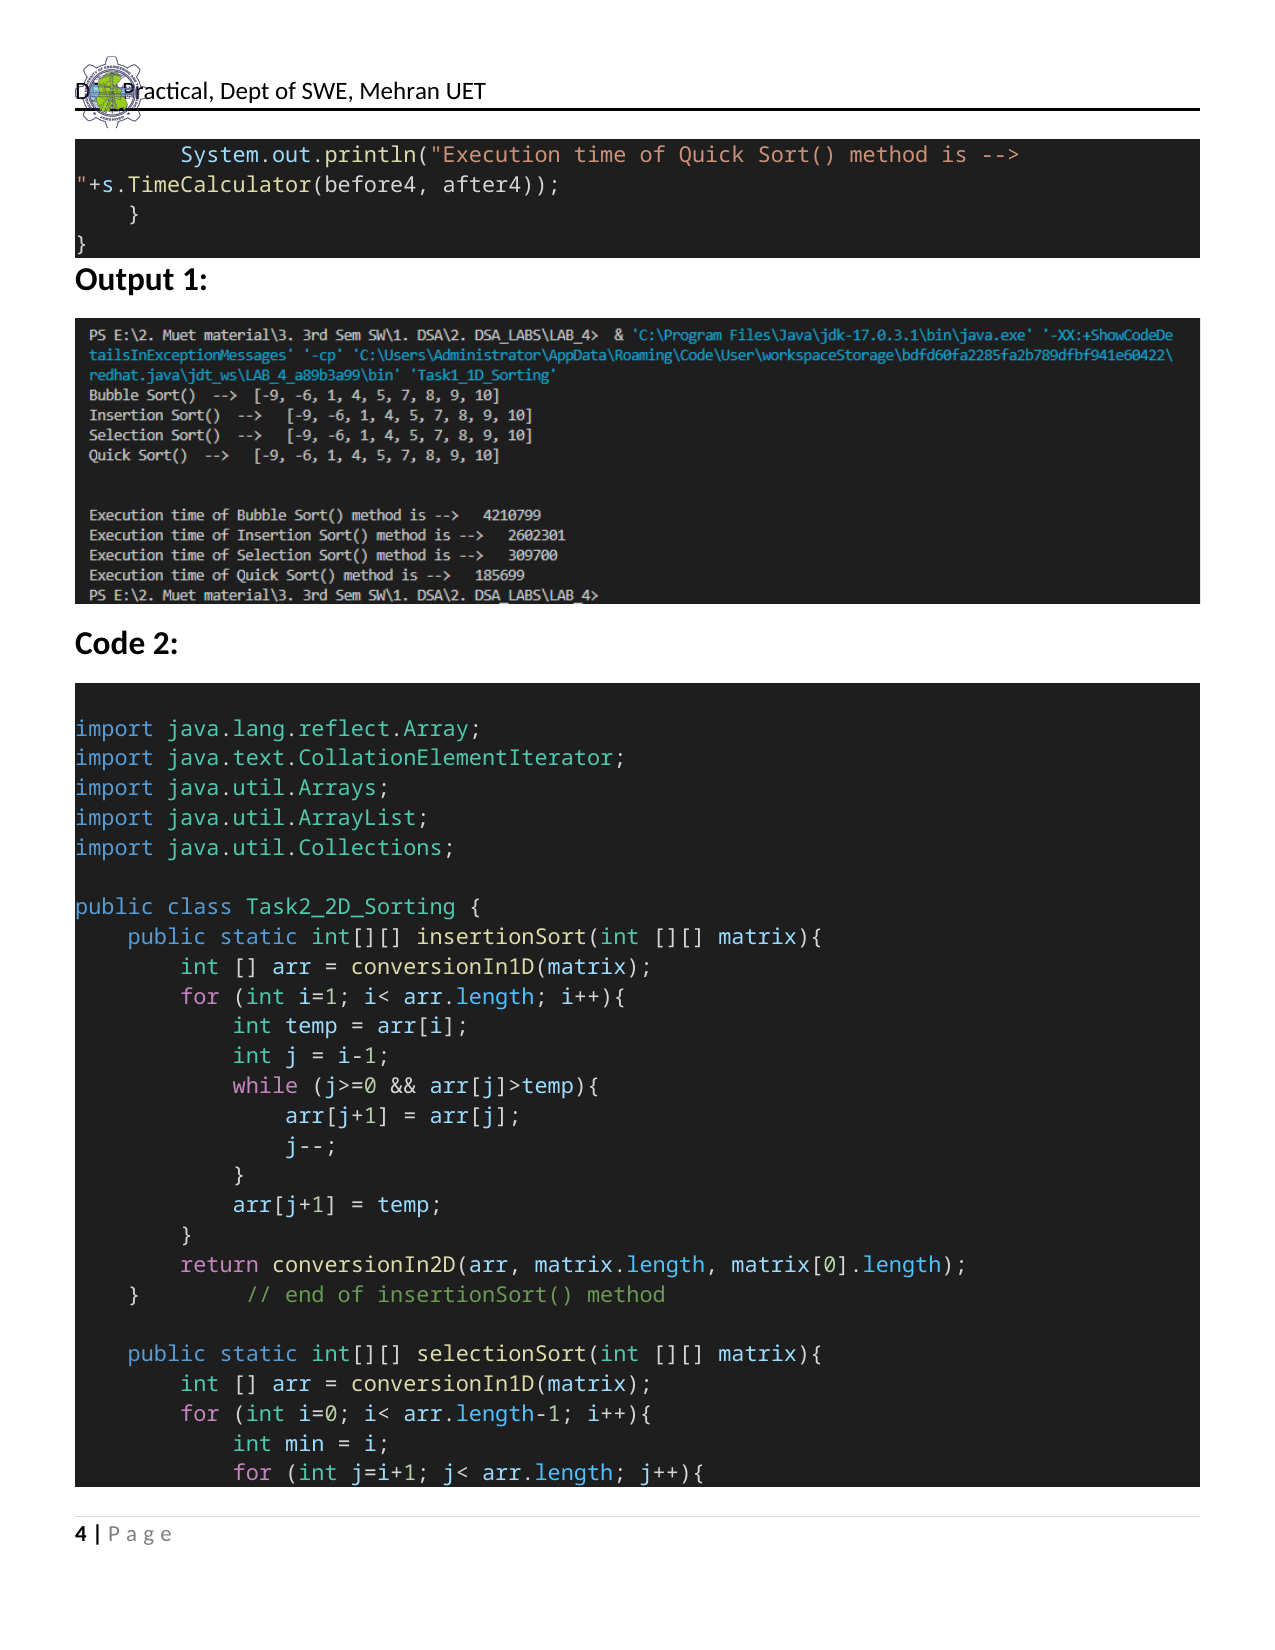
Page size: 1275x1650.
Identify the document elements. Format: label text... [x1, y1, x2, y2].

text arr[j+1] = arr[j]; [75, 1100, 1200, 1129]
picture [75, 56, 147, 129]
text import java.lang.reflect.Array; [75, 712, 1200, 742]
text import java.util.Collections; [75, 832, 1200, 861]
text Output 1: [75, 258, 1200, 299]
text for (int i=1; i< arr.length; i++){ [75, 981, 1200, 1010]
text import java.util.Arrays; [75, 772, 1200, 802]
text import java.text.CollationElementIterator; [75, 742, 1200, 772]
text return conversionIn2D(arr, matrix.length, matrix[0].length); [75, 1249, 1200, 1278]
text public static int[][] selectionSort(int [][] matrix){ [75, 1338, 1200, 1368]
text } [75, 198, 1200, 228]
text import java.util.ArrayList; [75, 802, 1200, 832]
text } [75, 1159, 1200, 1189]
text } [75, 228, 1200, 258]
text int min = i; [75, 1427, 1200, 1457]
text j--; [75, 1129, 1200, 1159]
text } [75, 1219, 1200, 1249]
text Code 2: [75, 622, 1200, 663]
text } // end of insertionSort() method [75, 1278, 1200, 1308]
text System.out.println("Execution time of Quick Sort() method is --> "+s.TimeCalculator(before4, after4)); [75, 139, 1200, 198]
text arr[j+1] = temp; [75, 1189, 1200, 1219]
text while (j>=0 && arr[j]>temp){ [75, 1070, 1200, 1100]
text int j = i-1; [75, 1040, 1200, 1070]
text int [] arr = conversionIn1D(matrix); [75, 951, 1200, 981]
text for (int i=0; i< arr.length-1; i++){ [75, 1398, 1200, 1427]
picture [75, 318, 1200, 604]
text int [] arr = conversionIn1D(matrix); [75, 1368, 1200, 1398]
text public class Task2_2D_Sorting { [75, 891, 1200, 921]
text public static int[][] insertionSort(int [][] matrix){ [75, 921, 1200, 951]
text int temp = arr[i]; [75, 1010, 1200, 1040]
text for (int j=i+1; j< arr.length; j++){ [75, 1457, 1200, 1487]
